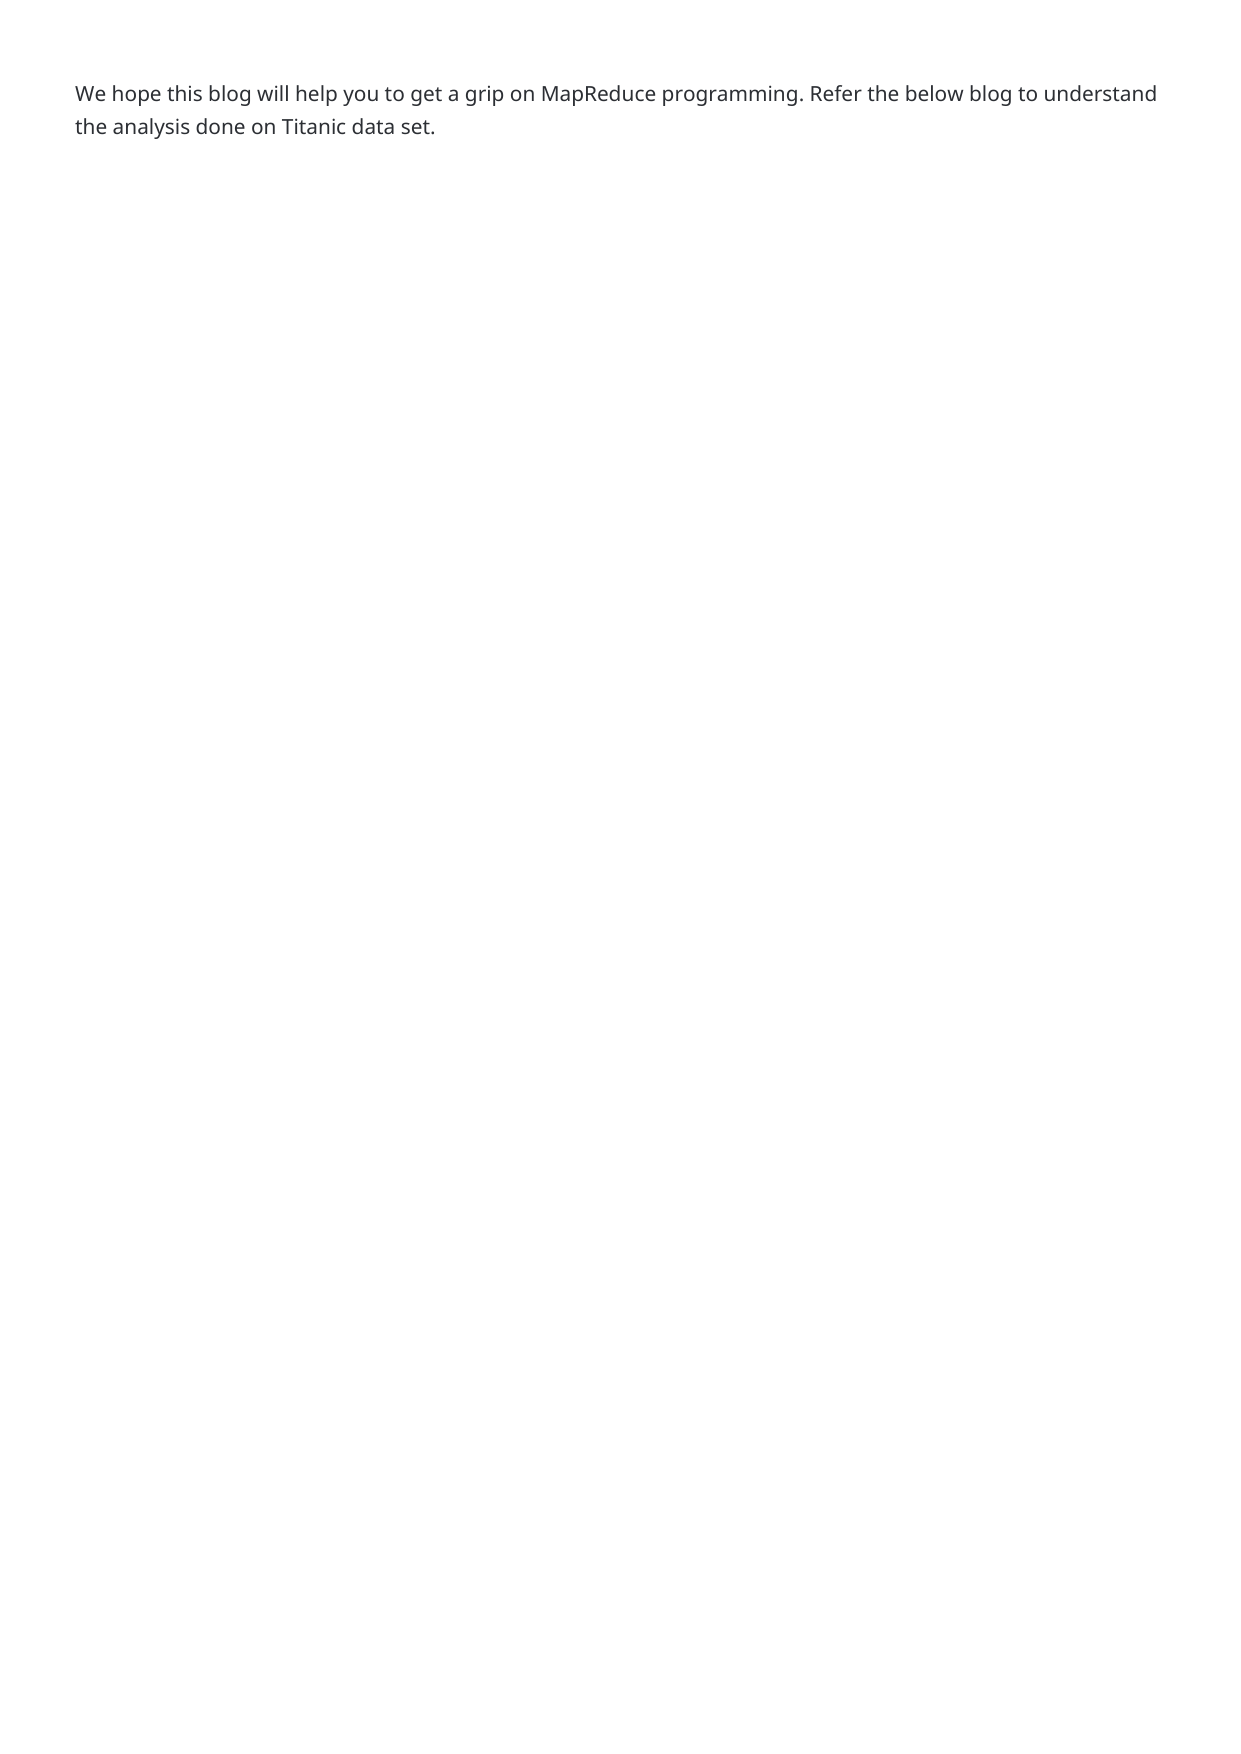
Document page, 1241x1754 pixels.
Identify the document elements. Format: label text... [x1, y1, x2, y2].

text We hope this blog will help you to get a grip on MapReduce programming. Refer the below blog to understand the analysis done on Titanic data set. [75, 75, 1165, 141]
